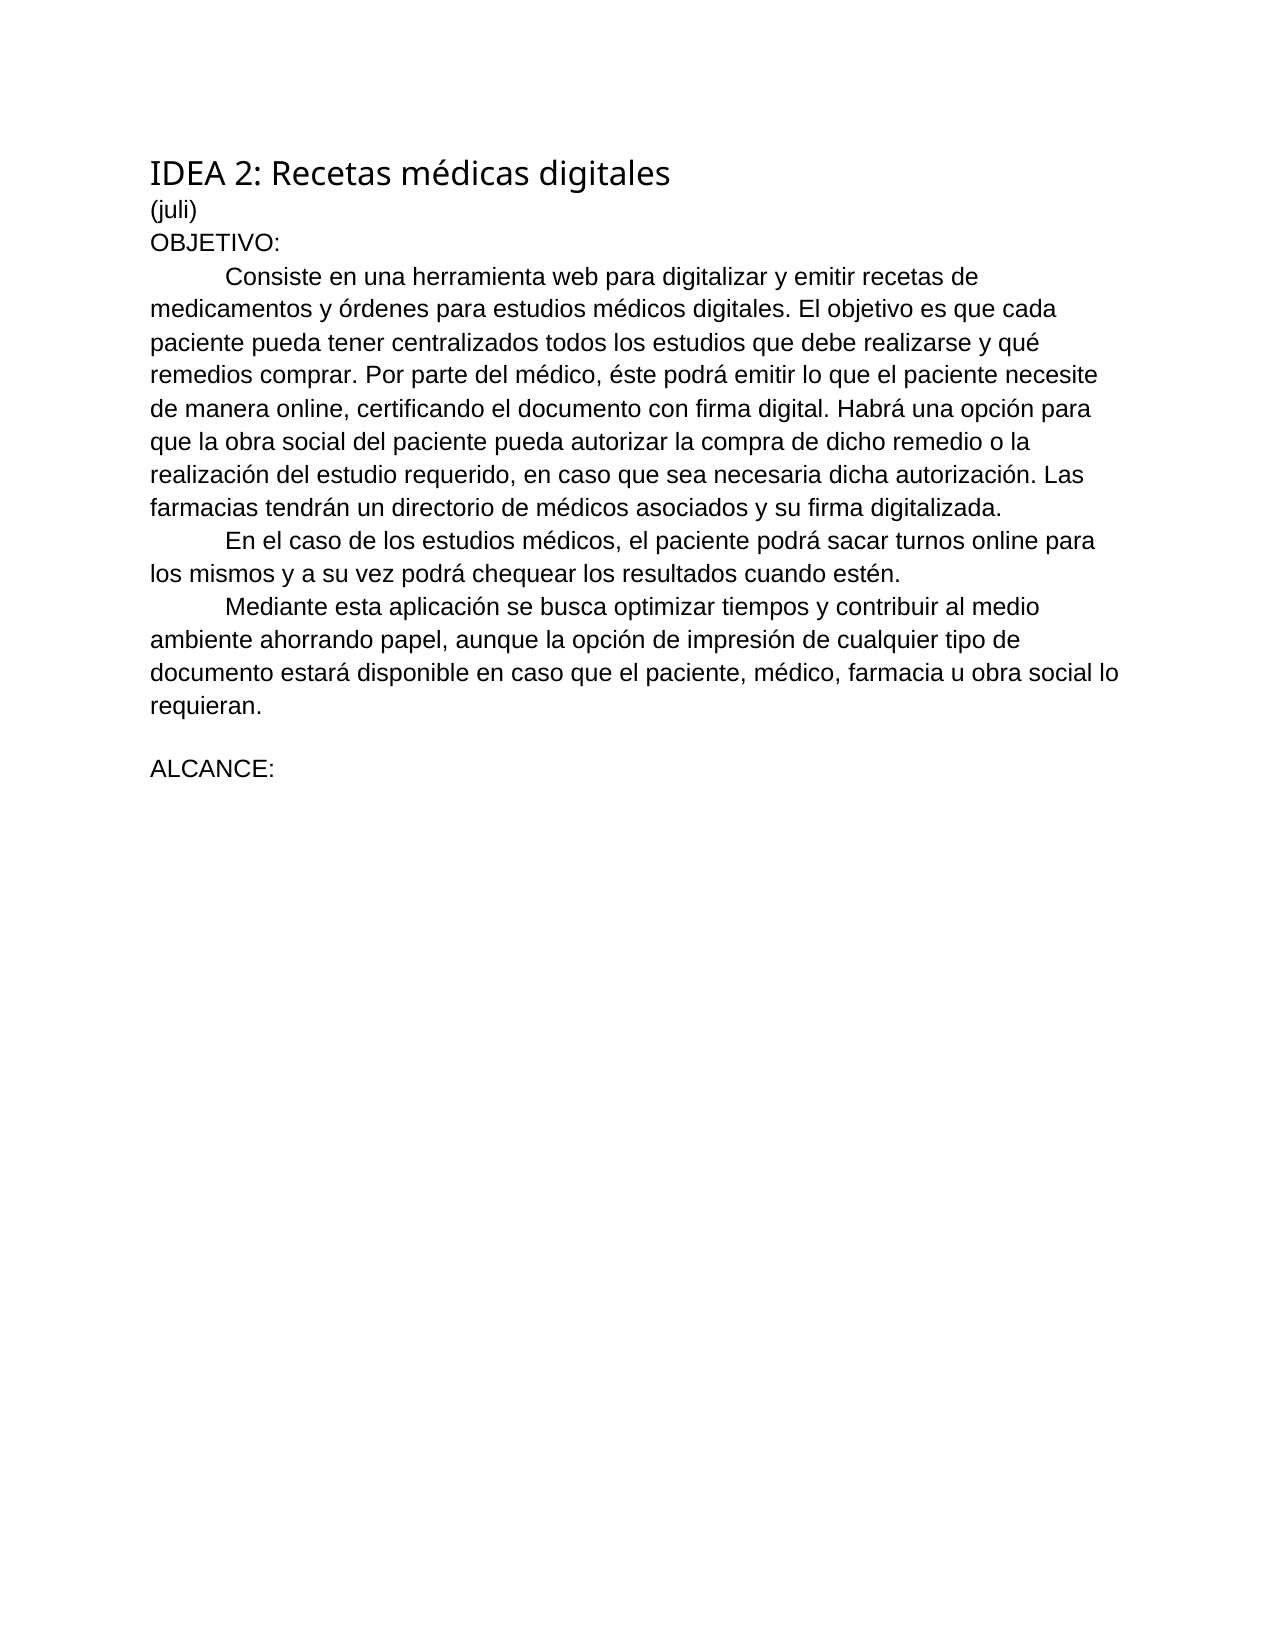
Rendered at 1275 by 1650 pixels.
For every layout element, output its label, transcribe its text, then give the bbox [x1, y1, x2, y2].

text (juli) [150, 195, 1125, 224]
text En el caso de los estudios médicos, el paciente podrá sacar turnos online para los mismos y a su vez podrá chequear los resultados cuando estén. [150, 526, 1125, 587]
text OBJETIVO: [150, 228, 1125, 257]
subtitle IDEA 2: Recetas médicas digitales [150, 150, 1125, 195]
text Consiste en una herramienta web para digitalizar y emitir recetas de medicamentos y órdenes para estudios médicos digitales. El objetivo es que cada paciente pueda tener centralizados todos los estudios que debe realizarse y qué remedios comprar. Por parte del médico, éste podrá emitir lo que el paciente necesite de manera online, certificando el documento con firma digital. Habrá una opción para que la obra social del paciente pueda autorizar la compra de dicho remedio o la realización del estudio requerido, en caso que sea necesaria dicha autorización. Las farmacias tendrán un directorio de médicos asociados y su firma digitalizada. [150, 261, 1125, 521]
text Mediante esta aplicación se busca optimizar tiempos y contribuir al medio ambiente ahorrando papel, aunque la opción de impresión de cualquier tipo de documento estará disponible en caso que el paciente, médico, farmacia u obra social lo requieran. [150, 592, 1125, 719]
text ALCANCE: [150, 754, 1125, 783]
